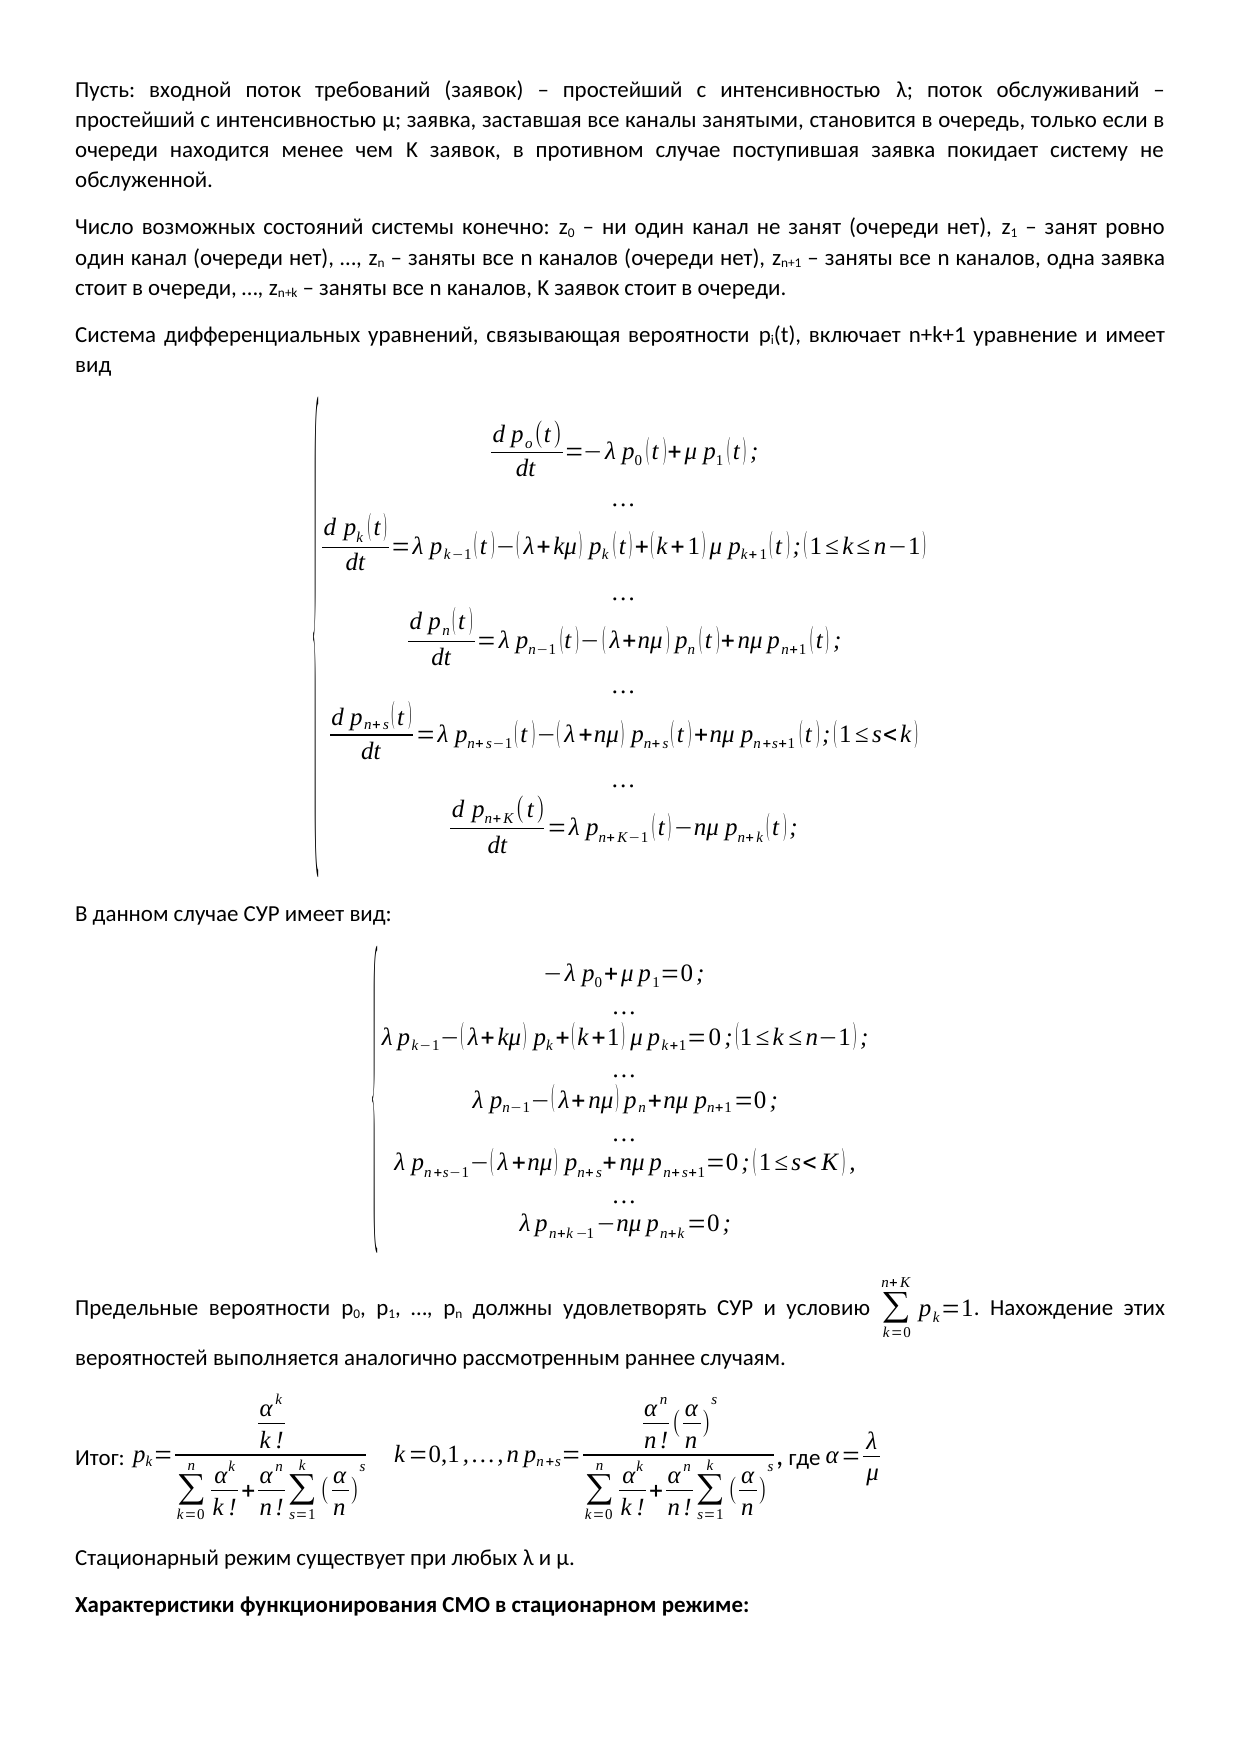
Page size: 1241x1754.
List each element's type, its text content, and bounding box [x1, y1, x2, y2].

text В данном случае СУР имеет вид: [75, 899, 1165, 927]
text Пусть: входной поток требований (заявок) – простейший с интенсивностью λ; поток обслуживаний – простейший с интенсивностью µ; заявка, заставшая все каналы занятыми, становится в очередь, только если в очереди находится менее чем K заявок, в противном случае поступившая заявка покидает систему не обслуженной. [75, 75, 1165, 194]
text Итог: , где [75, 1390, 1165, 1524]
text Число возможных состояний системы конечно: z0 – ни один канал не занят (очереди нет), z1 – занят ровно один канал (очереди нет), …, zn – заняты все n каналов (очереди нет), zn+1 – заняты все n каналов, одна заявка стоит в очереди, …, zn+k – заняты все n каналов, K заявок стоит в очереди. [75, 212, 1165, 301]
text Стационарный режим существует при любых λ и µ. [75, 1543, 1165, 1571]
text Характеристики функционирования СМО в стационарном режиме: [75, 1590, 1165, 1618]
text Система дифференциальных уравнений, связывающая вероятности pi(t), включает n+k+1 уравнение и имеет вид [75, 320, 1165, 378]
text Предельные вероятности p0, p1, …, pn должны удовлетворять СУР и условию . Нахождение этих вероятностей выполняется аналогично рассмотренным раннее случаям. [75, 1274, 1165, 1371]
